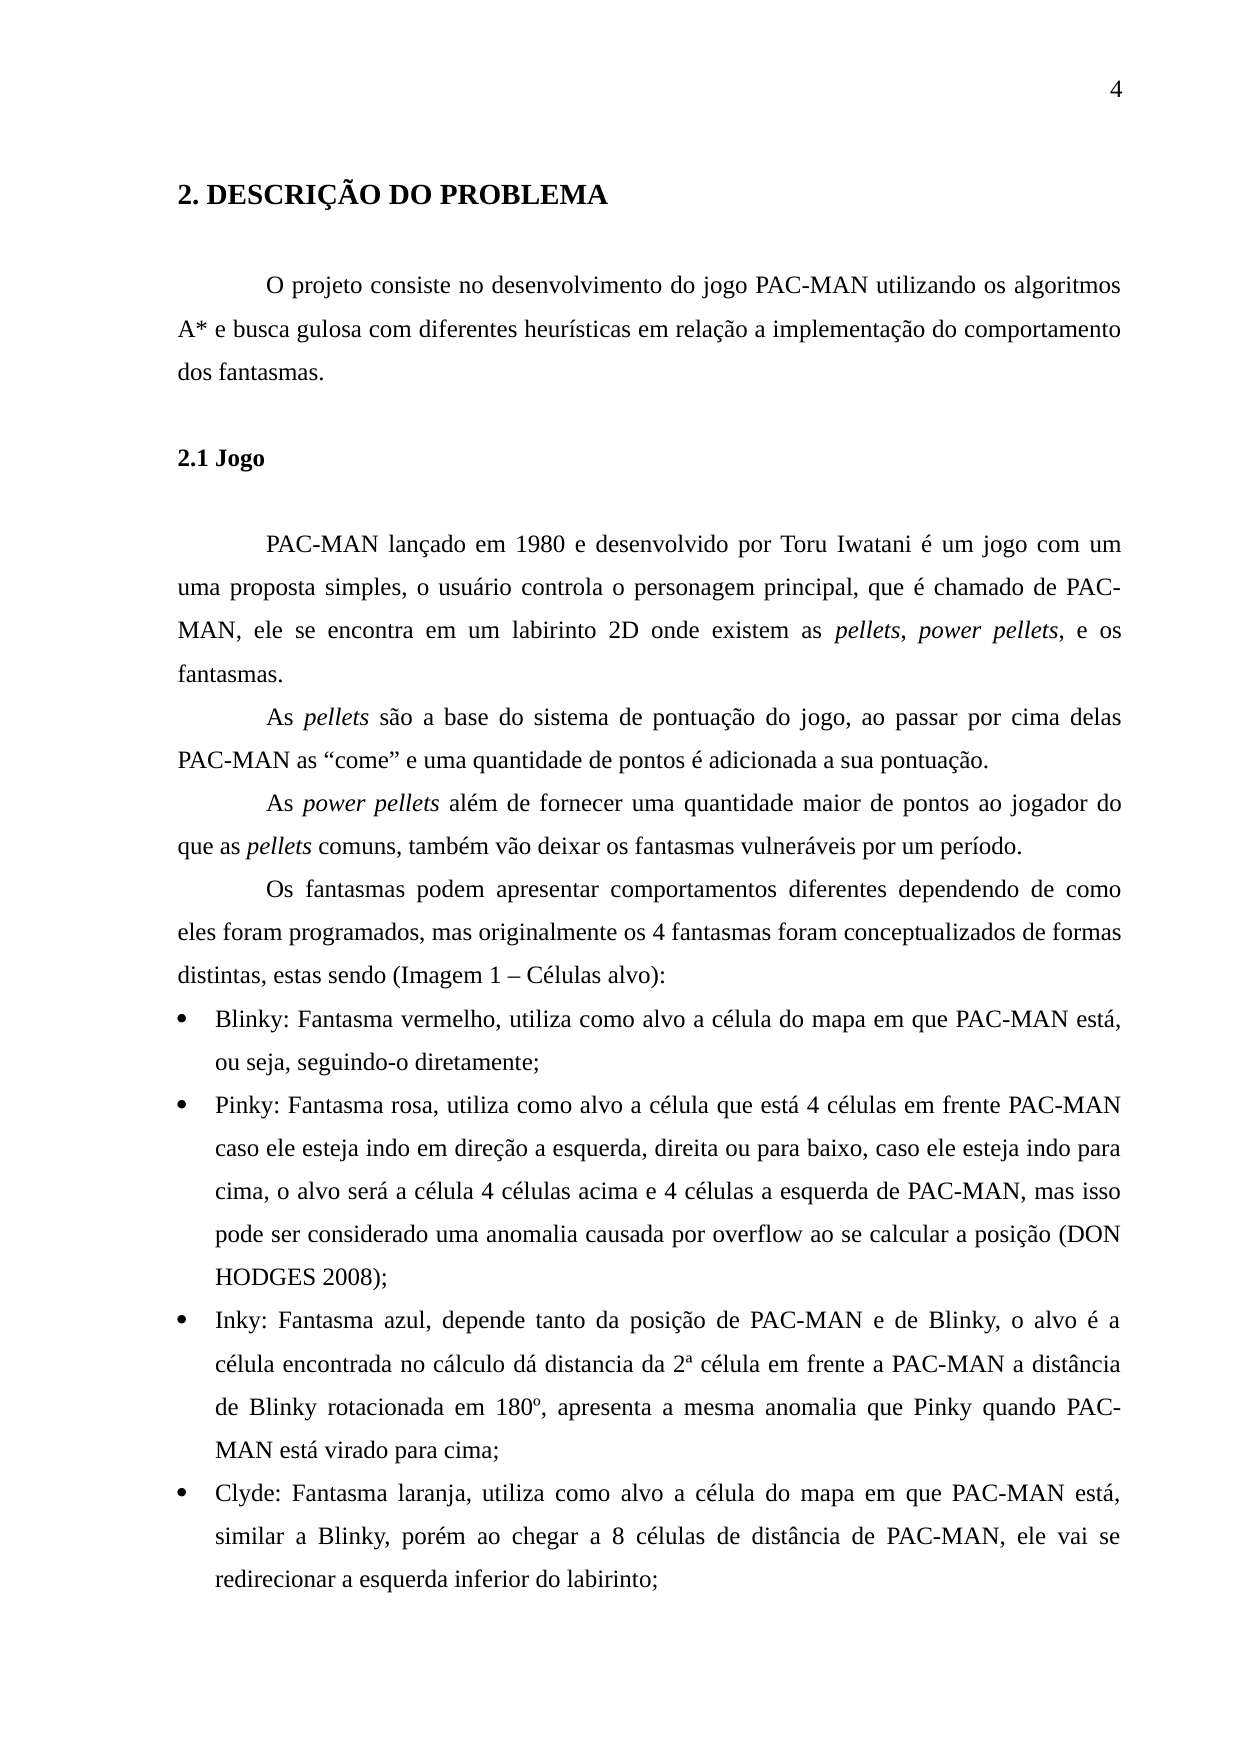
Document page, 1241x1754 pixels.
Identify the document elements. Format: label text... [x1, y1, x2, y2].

list Inky: Fantasma azul, depende tanto da posição de PAC-MAN e de Blinky, o alvo é a célula encontrada no cálculo dá distancia da 2ª célula em frente a PAC-MAN a distância de Blinky rotacionada em 180º, apresenta a mesma anomalia que Pinky quando PAC-MAN está virado para cima; [177, 1306, 1122, 1464]
text As power pellets além de fornecer uma quantidade maior de pontos ao jogador do que as pellets comuns, também vão deixar os fantasmas vulneráveis por um período. [177, 788, 1122, 860]
text As pellets são a base do sistema de pontuação do jogo, ao passar por cima delas PAC-MAN as “come” e uma quantidade de pontos é adicionada a sua pontuação. [177, 702, 1122, 774]
list Clyde: Fantasma laranja, utiliza como alvo a célula do mapa em que PAC-MAN está, similar a Blinky, porém ao chegar a 8 células de distância de PAC-MAN, ele vai se redirecionar a esquerda inferior do labirinto; [177, 1478, 1122, 1593]
list Blinky: Fantasma vermelho, utiliza como alvo a célula do mapa em que PAC-MAN está, ou seja, seguindo-o diretamente; [177, 1004, 1122, 1076]
text Os fantasmas podem apresentar comportamentos diferentes dependendo de como eles foram programados, mas originalmente os 4 fantasmas foram conceptualizados de formas distintas, estas sendo (Imagem 1 – Células alvo): [177, 874, 1122, 989]
subtitle 2.1 Jogo [177, 443, 1122, 472]
text O projeto consiste no desenvolvimento do jogo PAC-MAN utilizando os algoritmos A* e busca gulosa com diferentes heurísticas em relação a implementação do comportamento dos fantasmas. [177, 271, 1122, 386]
text PAC-MAN lançado em 1980 e desenvolvido por Toru Iwatani é um jogo com um uma proposta simples, o usuário controla o personagem principal, que é chamado de PAC-MAN, ele se encontra em um labirinto 2D onde existem as pellets, power pellets, e os fantasmas. [177, 529, 1122, 687]
list Pinky: Fantasma rosa, utiliza como alvo a célula que está 4 células em frente PAC-MAN caso ele esteja indo em direção a esquerda, direita ou para baixo, caso ele esteja indo para cima, o alvo será a célula 4 células acima e 4 células a esquerda de PAC-MAN, mas isso pode ser considerado uma anomalia causada por overflow ao se calcular a posição (DON HODGES 2008); [177, 1090, 1122, 1291]
subtitle 2. DESCRIÇÃO DO PROBLEMA [177, 177, 1122, 211]
